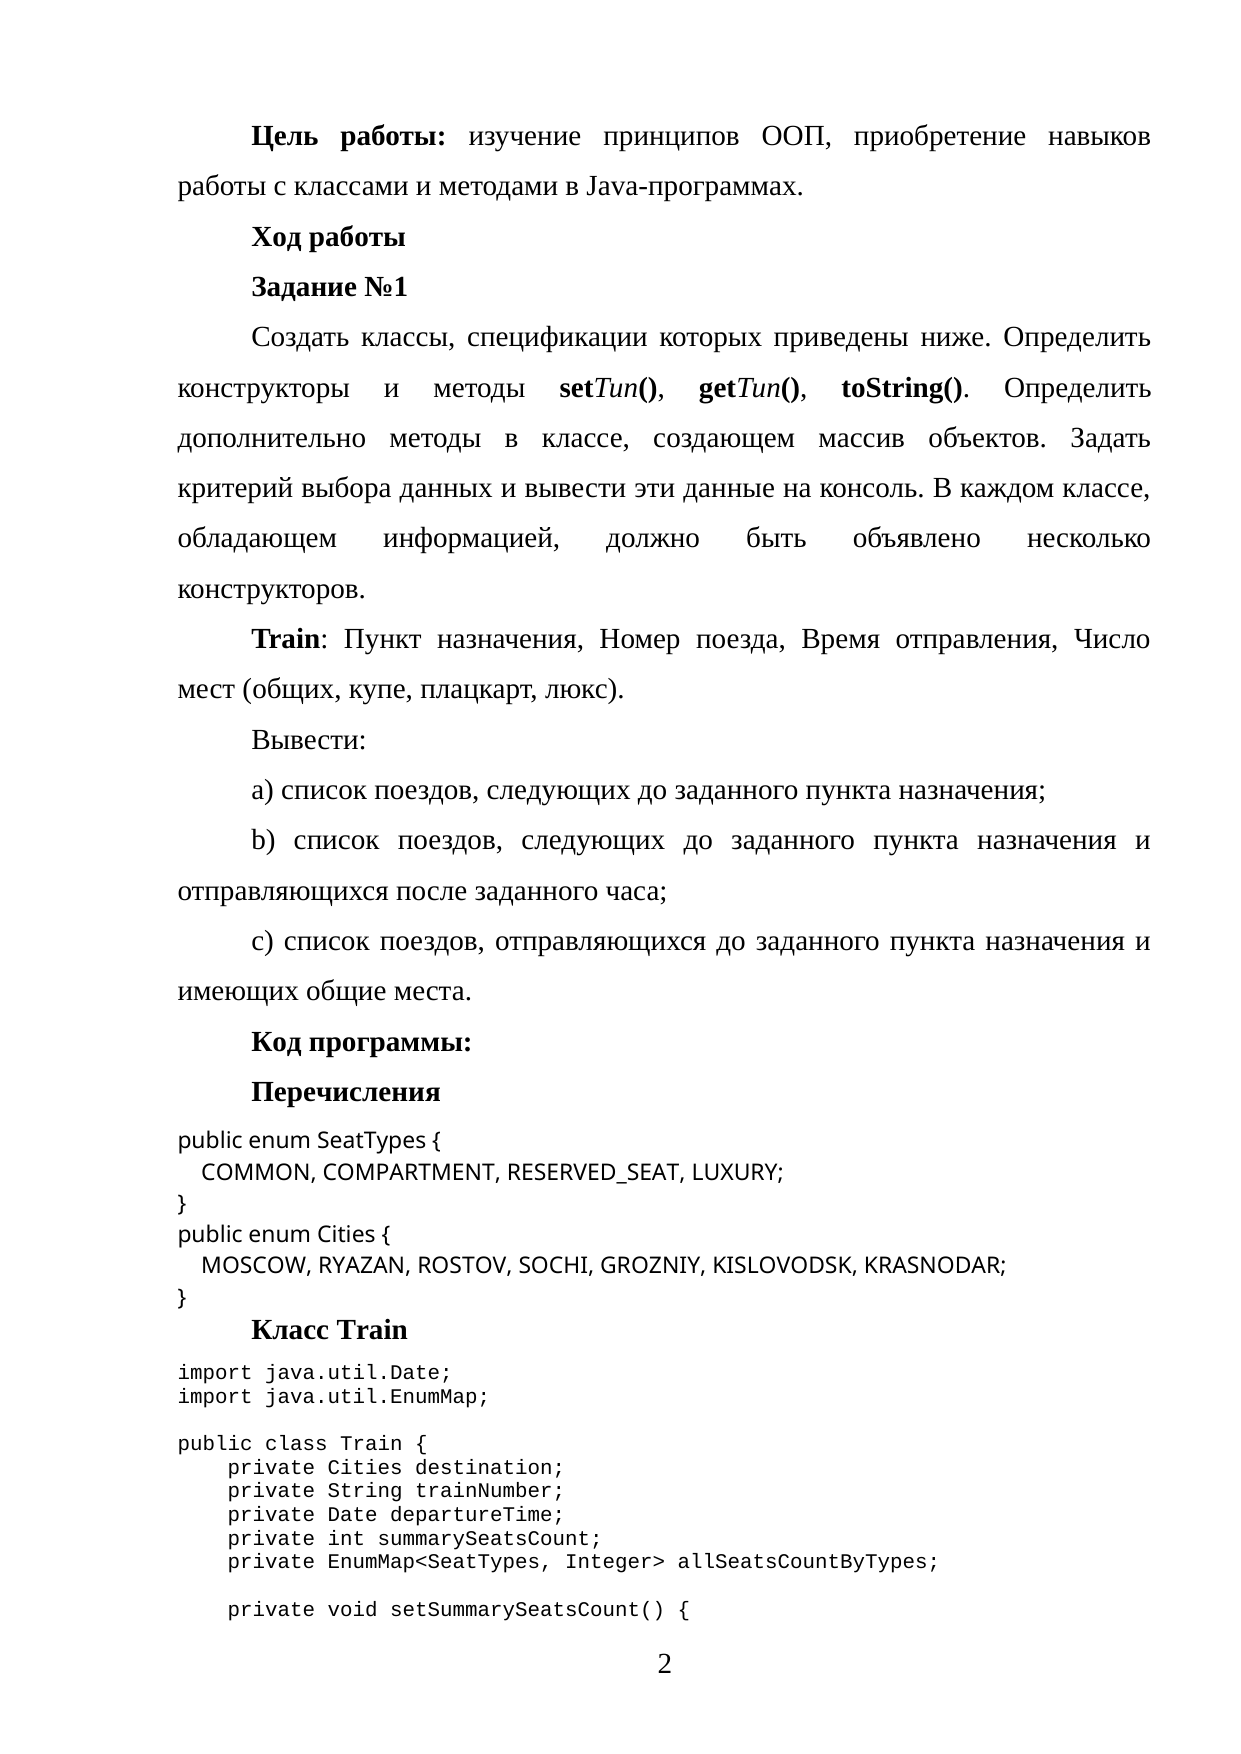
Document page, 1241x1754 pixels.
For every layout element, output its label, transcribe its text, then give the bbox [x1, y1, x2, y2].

text Вывести: [177, 722, 1152, 755]
text Train: Пункт назначения, Номер поезда, Время отправления, Число мест (общих, купе, плацкарт, люкс). [177, 621, 1152, 705]
text public enum Cities { MOSCOW, RYAZAN, ROSTOV, SOCHI, GROZNIY, KISLOVODSK, KRASNODAR; } [177, 1218, 1152, 1312]
text Ход работы [177, 219, 1152, 252]
text Класс Train [177, 1312, 1152, 1345]
text c) список поездов, отправляющихся до заданного пункта назначения и имеющих общие места. [177, 923, 1152, 1007]
text public enum SeatTypes { COMMON, COMPARTMENT, RESERVED_SEAT, LUXURY; } [177, 1124, 1152, 1218]
text b) список поездов, следующих до заданного пункта назначения и отправляющихся после заданного часа; [177, 822, 1152, 906]
text Задание №1 [177, 269, 1152, 303]
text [177, 1362, 1152, 1622]
text Код программы: [177, 1024, 1152, 1057]
text a) список поездов, следующих до заданного пункта назначения; [177, 772, 1152, 806]
text Перечисления [177, 1074, 1152, 1108]
text Цель работы: изучение принципов ООП, приобретение навыков работы с классами и методами в Java-программах. [177, 118, 1152, 202]
text Создать классы, спецификации которых приведены ниже. Определить конструкторы и методы setТип(), getТип(), toString(). Определить дополнительно методы в классе, создающем массив объектов. Задать критерий выбора данных и вывести эти данные на консоль. В каждом классе, обладающем информацией, должно быть объявлено несколько конструкторов. [177, 319, 1152, 604]
